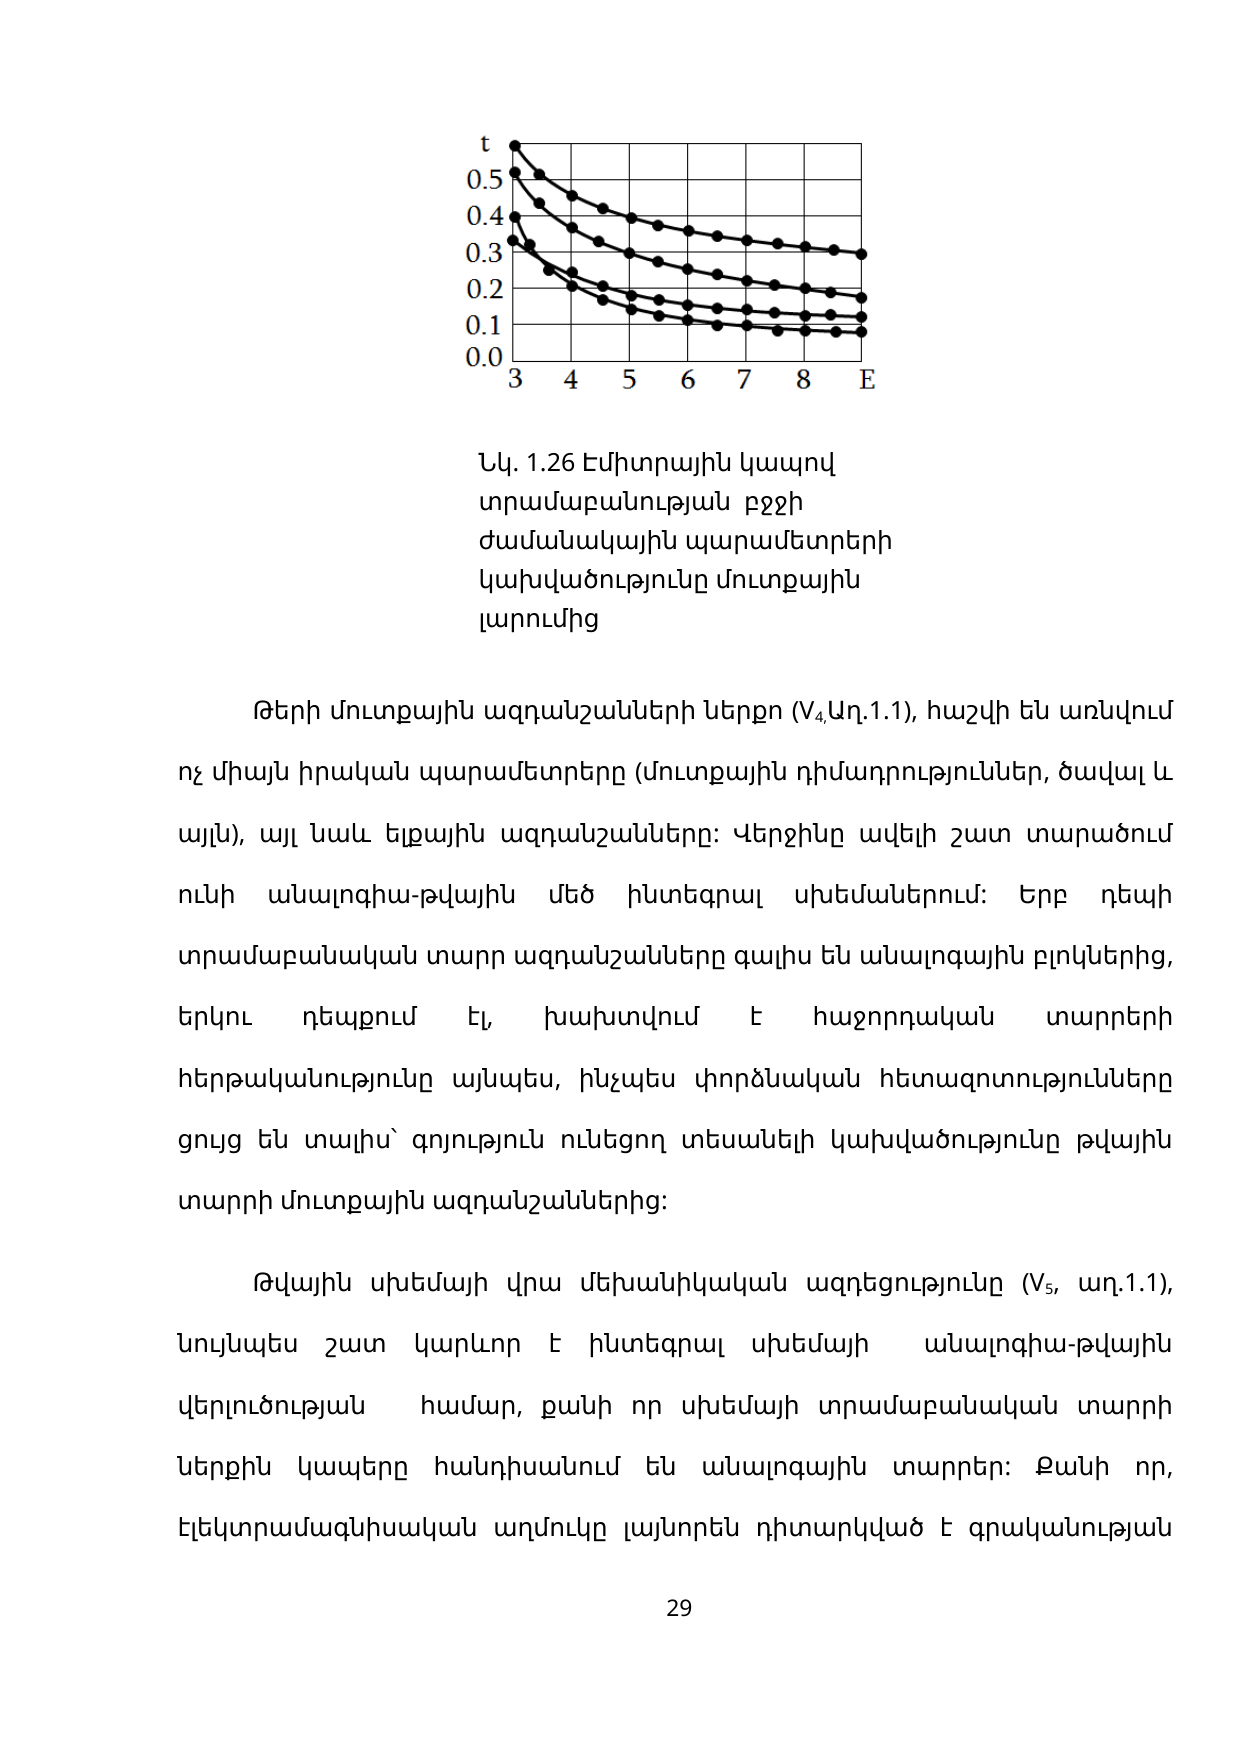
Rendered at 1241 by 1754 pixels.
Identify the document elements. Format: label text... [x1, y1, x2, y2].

text Թերի մուտքային ազդանշանների ներքո (V4,Աղ.1.1), հաշվի են առնվում ոչ միայն իրական պարամետրերը (մուտքային դիմադրություններ, ծավալ և այլն), այլ նաև ելքային ազդանշանները: Վերջինը ավելի շատ տարածում ունի անալոգիա-թվային մեծ ինտեգրալ սխեմաներում: Երբ դեպի տրամաբանական տարր ազդանշանները գալիս են անալոգային բլոկներից, երկու դեպքում էլ, խախտվում է հաջորդական տարրերի հերթականությունը այնպես, ինչպես փորձնական հետազոտությունները ցույց են տալիս՝ գոյություն ունեցող տեսանելի կախվածությունը թվային տարրի մուտքային ազդանշաններից: [177, 693, 1174, 1217]
picture [454, 125, 881, 395]
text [177, 1265, 1174, 1544]
